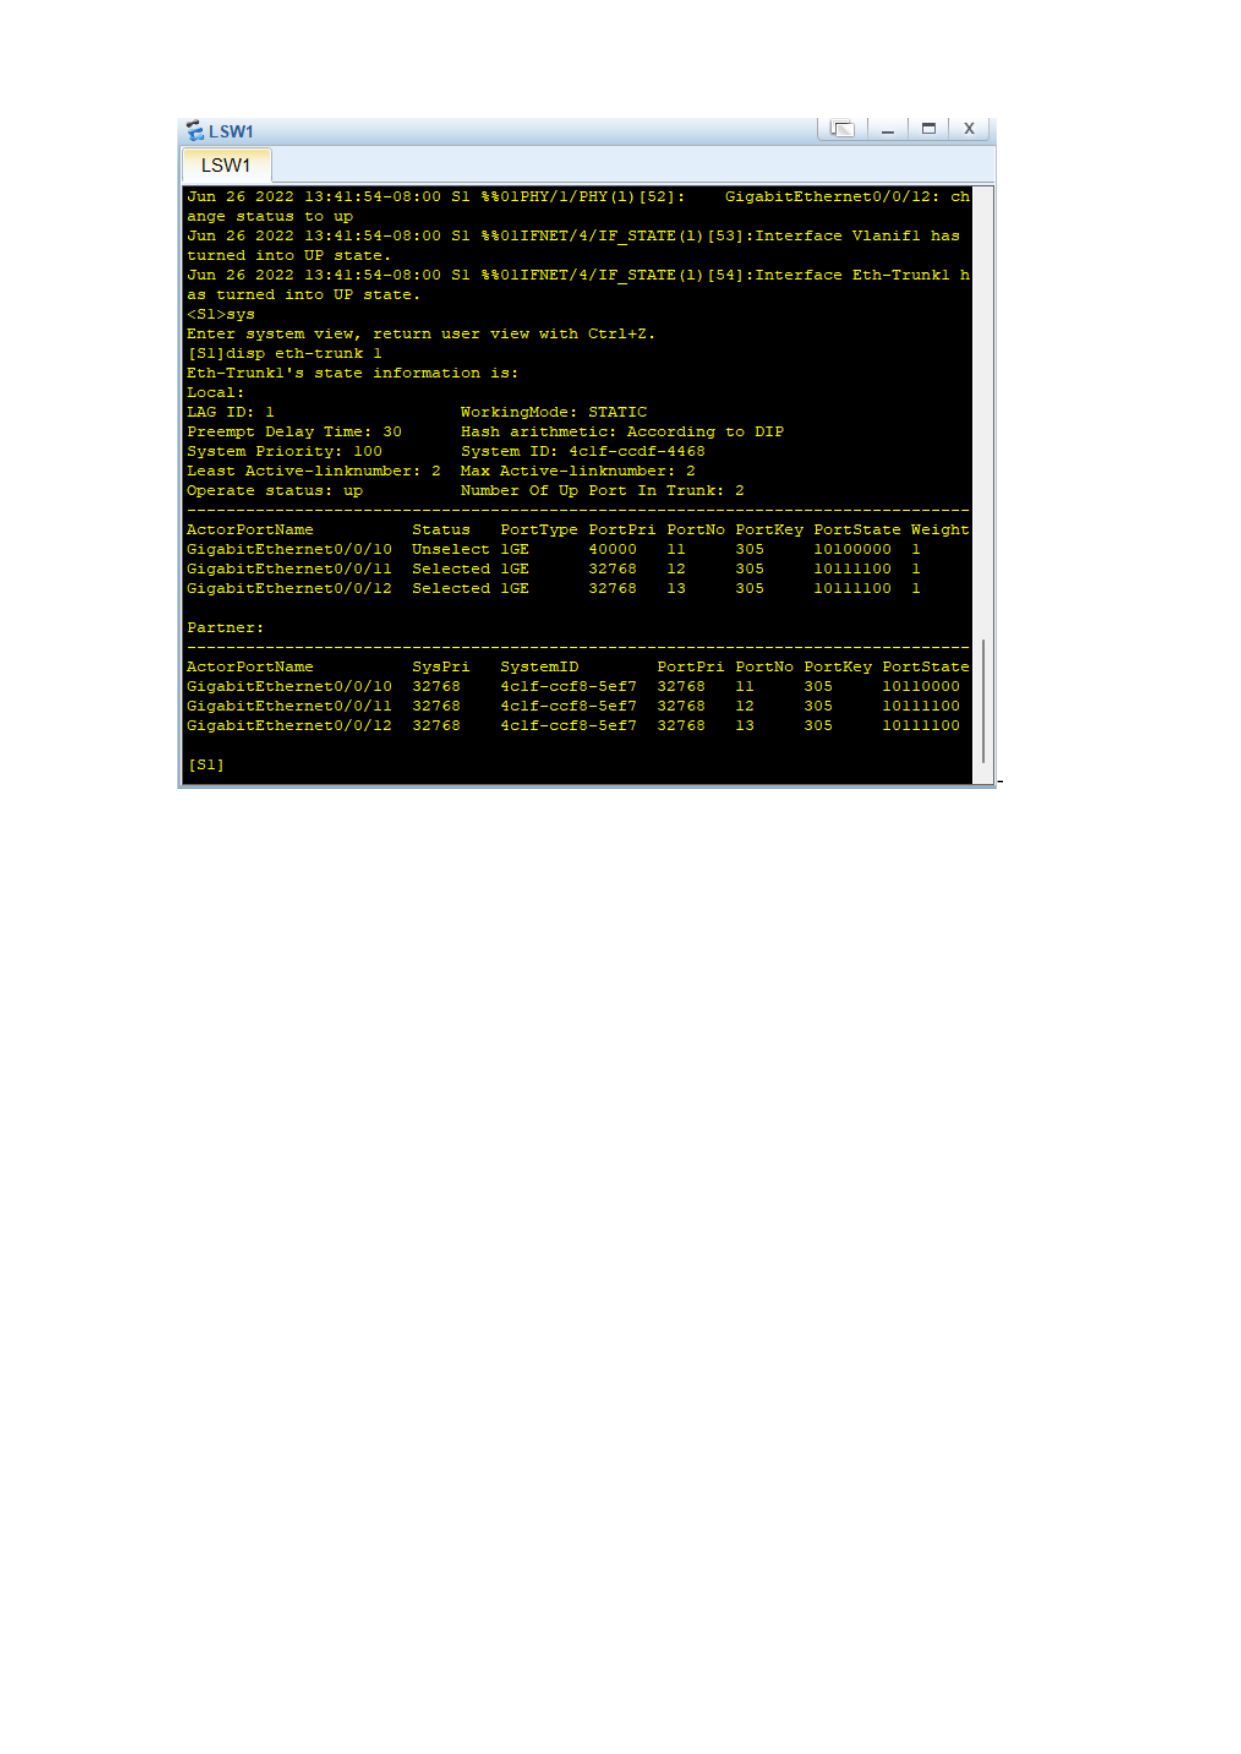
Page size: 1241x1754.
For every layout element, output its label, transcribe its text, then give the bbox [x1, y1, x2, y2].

picture [177, 118, 997, 789]
